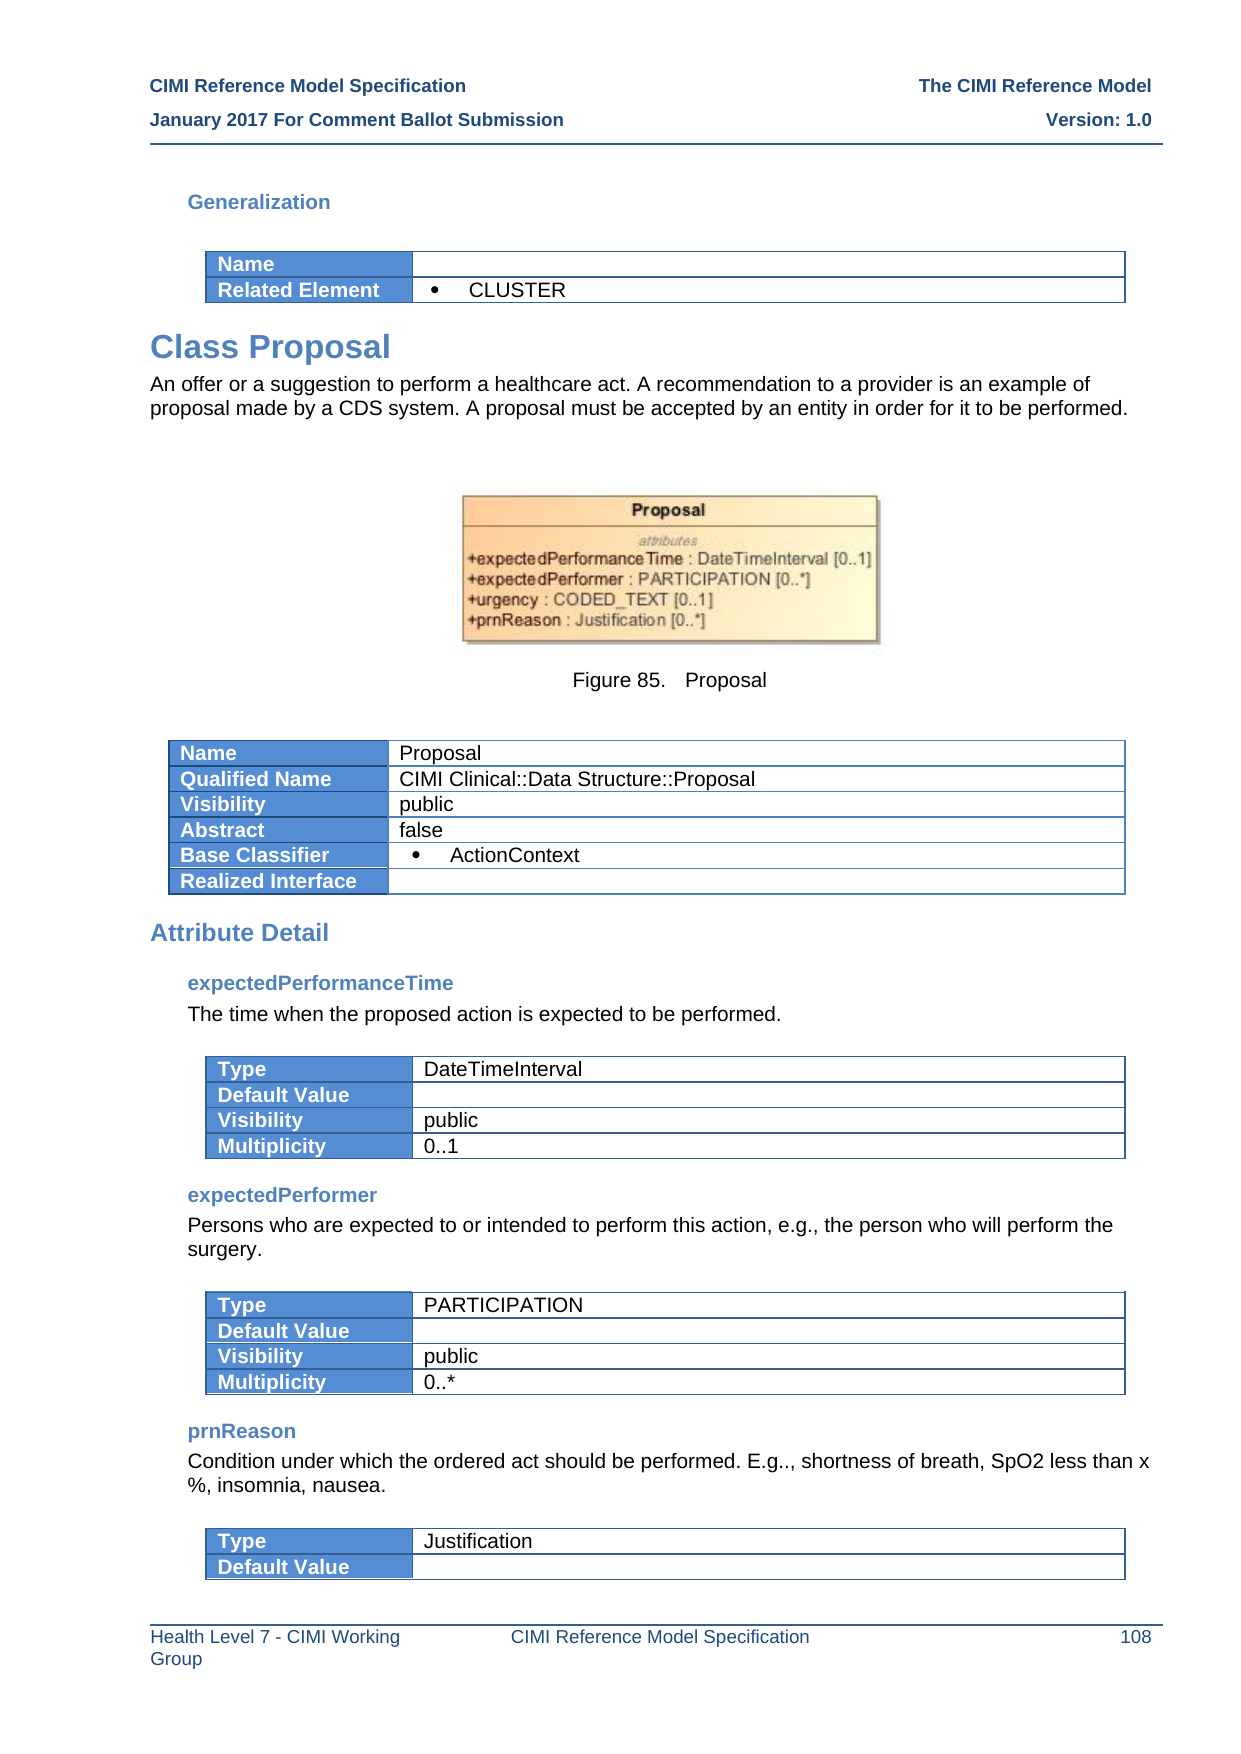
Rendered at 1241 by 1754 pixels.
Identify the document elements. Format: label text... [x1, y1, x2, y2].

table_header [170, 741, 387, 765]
text Condition under which the ordered act should be performed. E.g.., shortness of breath, SpO2 less than x%, insomnia, nausea. [187, 1449, 1152, 1521]
text The time when the proposed action is expected to be performed. [187, 1001, 1152, 1049]
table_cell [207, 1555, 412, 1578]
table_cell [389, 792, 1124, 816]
subtitle Class Proposal [150, 327, 1152, 366]
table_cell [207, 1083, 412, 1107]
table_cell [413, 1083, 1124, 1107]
text An offer or a suggestion to perform a healthcare act. A recommendation to a provider is an example of proposal made by a CDS system. A proposal must be accepted by an entity in order for it to be performed. [150, 372, 1152, 444]
subtitle expectedPerformanceTime [150, 971, 1152, 995]
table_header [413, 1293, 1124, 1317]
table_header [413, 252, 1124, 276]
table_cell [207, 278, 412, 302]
text Proposal [187, 668, 1152, 692]
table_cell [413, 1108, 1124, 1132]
subtitle prnReason [150, 1419, 1152, 1443]
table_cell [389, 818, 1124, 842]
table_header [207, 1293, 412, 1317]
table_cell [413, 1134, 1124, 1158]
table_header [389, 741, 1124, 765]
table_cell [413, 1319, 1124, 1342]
subtitle expectedPerformer [150, 1183, 1152, 1207]
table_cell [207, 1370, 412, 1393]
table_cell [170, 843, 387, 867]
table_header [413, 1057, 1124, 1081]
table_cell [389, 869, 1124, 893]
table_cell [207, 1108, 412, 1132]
subtitle Attribute Detail [150, 918, 1152, 947]
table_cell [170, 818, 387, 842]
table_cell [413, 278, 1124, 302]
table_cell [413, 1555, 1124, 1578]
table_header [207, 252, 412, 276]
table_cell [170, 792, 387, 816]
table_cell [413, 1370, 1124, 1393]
picture [447, 480, 892, 656]
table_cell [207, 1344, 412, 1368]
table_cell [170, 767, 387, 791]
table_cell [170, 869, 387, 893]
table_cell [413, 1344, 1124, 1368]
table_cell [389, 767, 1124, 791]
subtitle Generalization [150, 190, 1152, 214]
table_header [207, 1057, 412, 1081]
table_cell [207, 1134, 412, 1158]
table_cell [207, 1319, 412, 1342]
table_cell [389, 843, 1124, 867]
text Persons who are expected to or intended to perform this action, e.g., the person who will perform the surgery. [187, 1213, 1152, 1285]
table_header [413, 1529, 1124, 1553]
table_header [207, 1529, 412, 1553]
